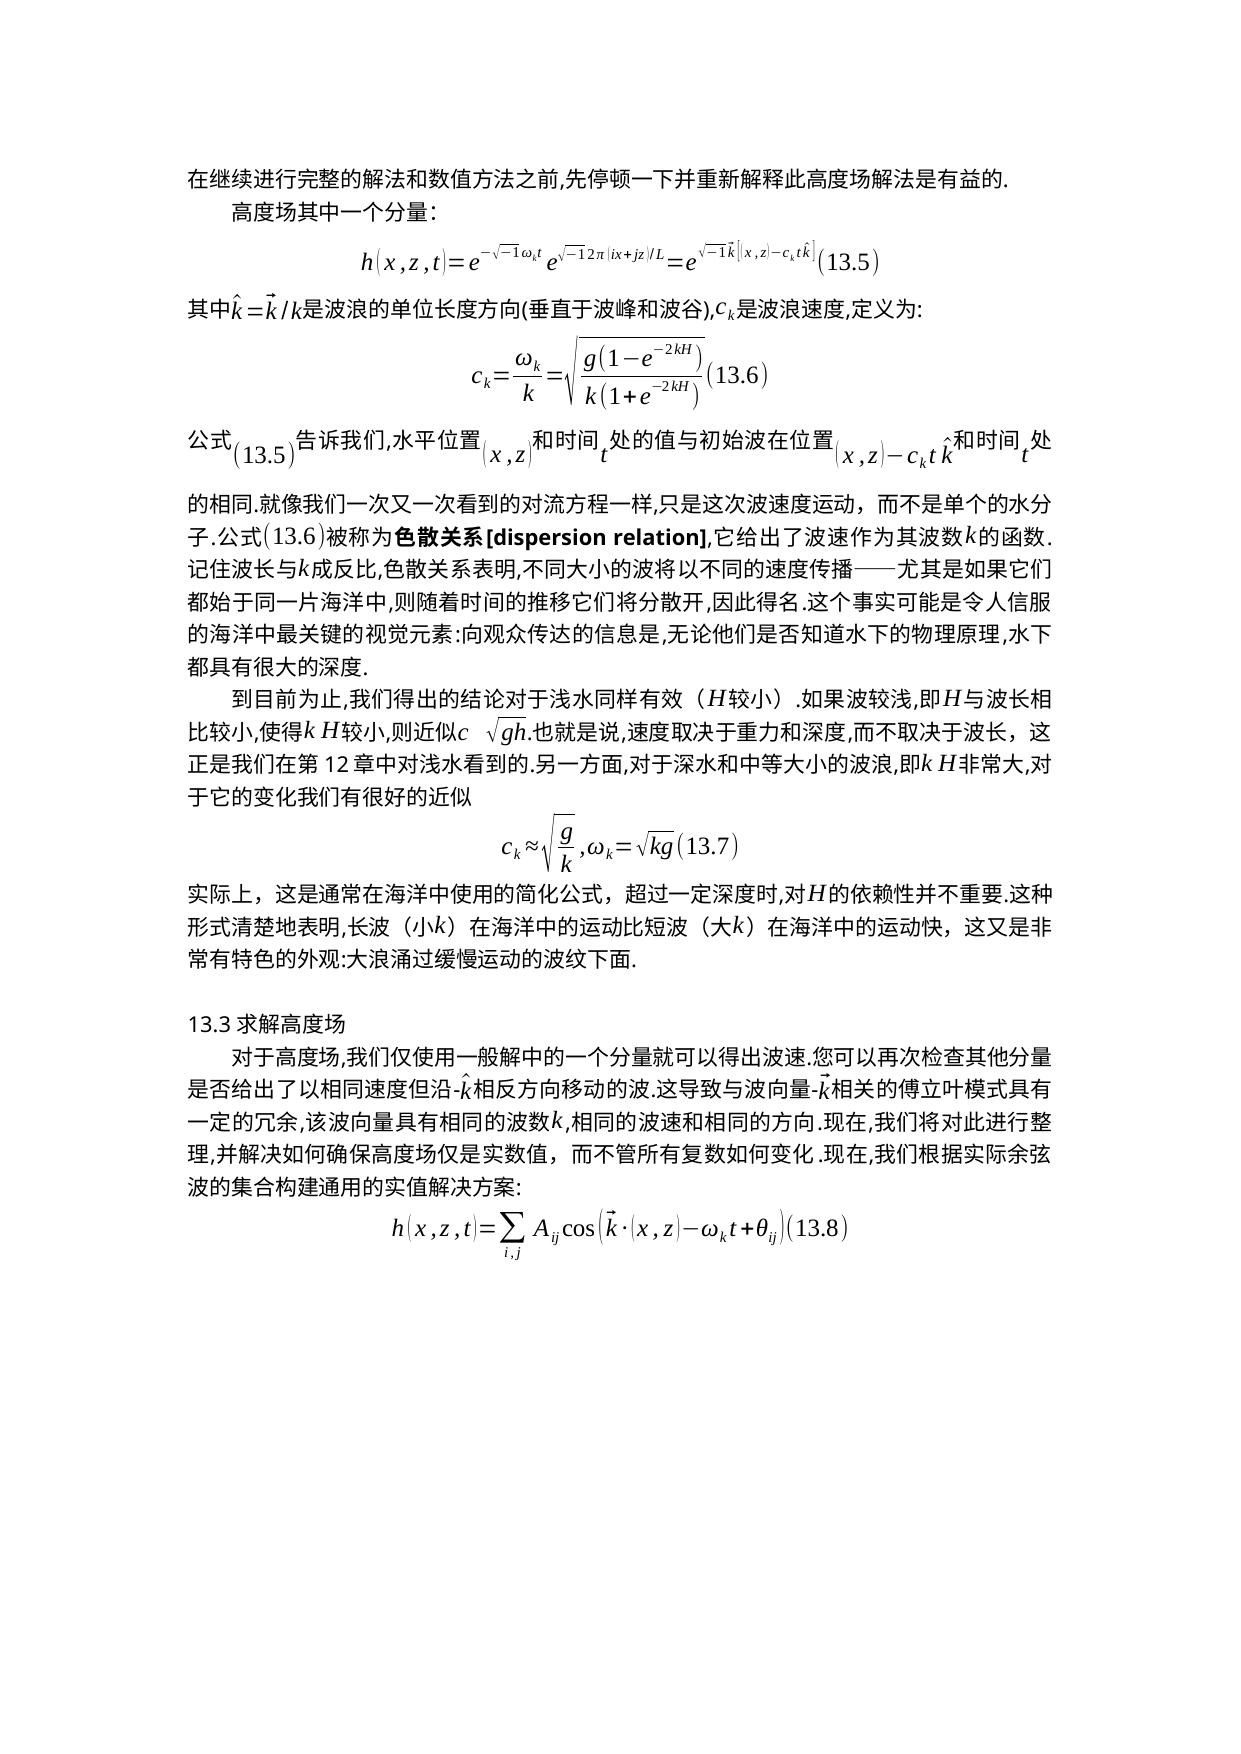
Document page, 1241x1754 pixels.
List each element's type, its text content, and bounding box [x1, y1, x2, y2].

text 到目前为止,我们得出的结论对于浅水同样有效（较小）.如果波较浅,即与波长相比较小,使得较小,则近似.也就是说,速度取决于重力和深度,而不取决于波长，这正是我们在第12章中对浅水看到的.另一方面,对于深水和中等大小的波浪,即非常大,对于它的变化我们有很好的近似 [187, 682, 1053, 812]
text 13.3 求解高度场 [187, 1007, 1053, 1039]
text 公式告诉我们,水平位置和时间处的值与初始波在位置和时间处的相同.就像我们一次又一次看到的对流方程一样,只是这次波速度运动，而不是单个的水分子.公式被称为色散关系[dispersion relation],它给出了波速作为其波数的函数. 记住波长与成反比,色散关系表明,不同大小的波将以不同的速度传播——尤其是如果它们都始于同一片海洋中,则随着时间的推移它们将分散开,因此得名.这个事实可能是令人信服的海洋中最关键的视觉元素:向观众传达的信息是,无论他们是否知道水下的物理原理,水下都具有很大的深度. [187, 422, 1053, 682]
text 在继续进行完整的解法和数值方法之前,先停顿一下并重新解释此高度场解法是有益的. [187, 162, 1053, 194]
text 其中是波浪的单位长度方向(垂直于波峰和波谷),是波浪速度,定义为: [187, 292, 1053, 324]
text 实际上，这是通常在海洋中使用的简化公式，超过一定深度时,对的依赖性并不重要.这种形式清楚地表明,长波（小）在海洋中的运动比短波（大）在海洋中的运动快，这又是非常有特色的外观:大浪涌过缓慢运动的波纹下面. [187, 877, 1053, 974]
text 高度场其中一个分量： [187, 194, 1053, 227]
text 对于高度场,我们仅使用一般解中的一个分量就可以得出波速.您可以再次检查其他分量是否给出了以相同速度但沿-相反方向移动的波.这导致与波向量-相关的傅立叶模式具有一定的冗余,该波向量具有相同的波数,相同的波速和相同的方向.现在,我们将对此进行整理,并解决如何确保高度场仅是实数值，而不管所有复数如何变化.现在,我们根据实际余弦波的集合构建通用的实值解决方案: [187, 1039, 1053, 1202]
